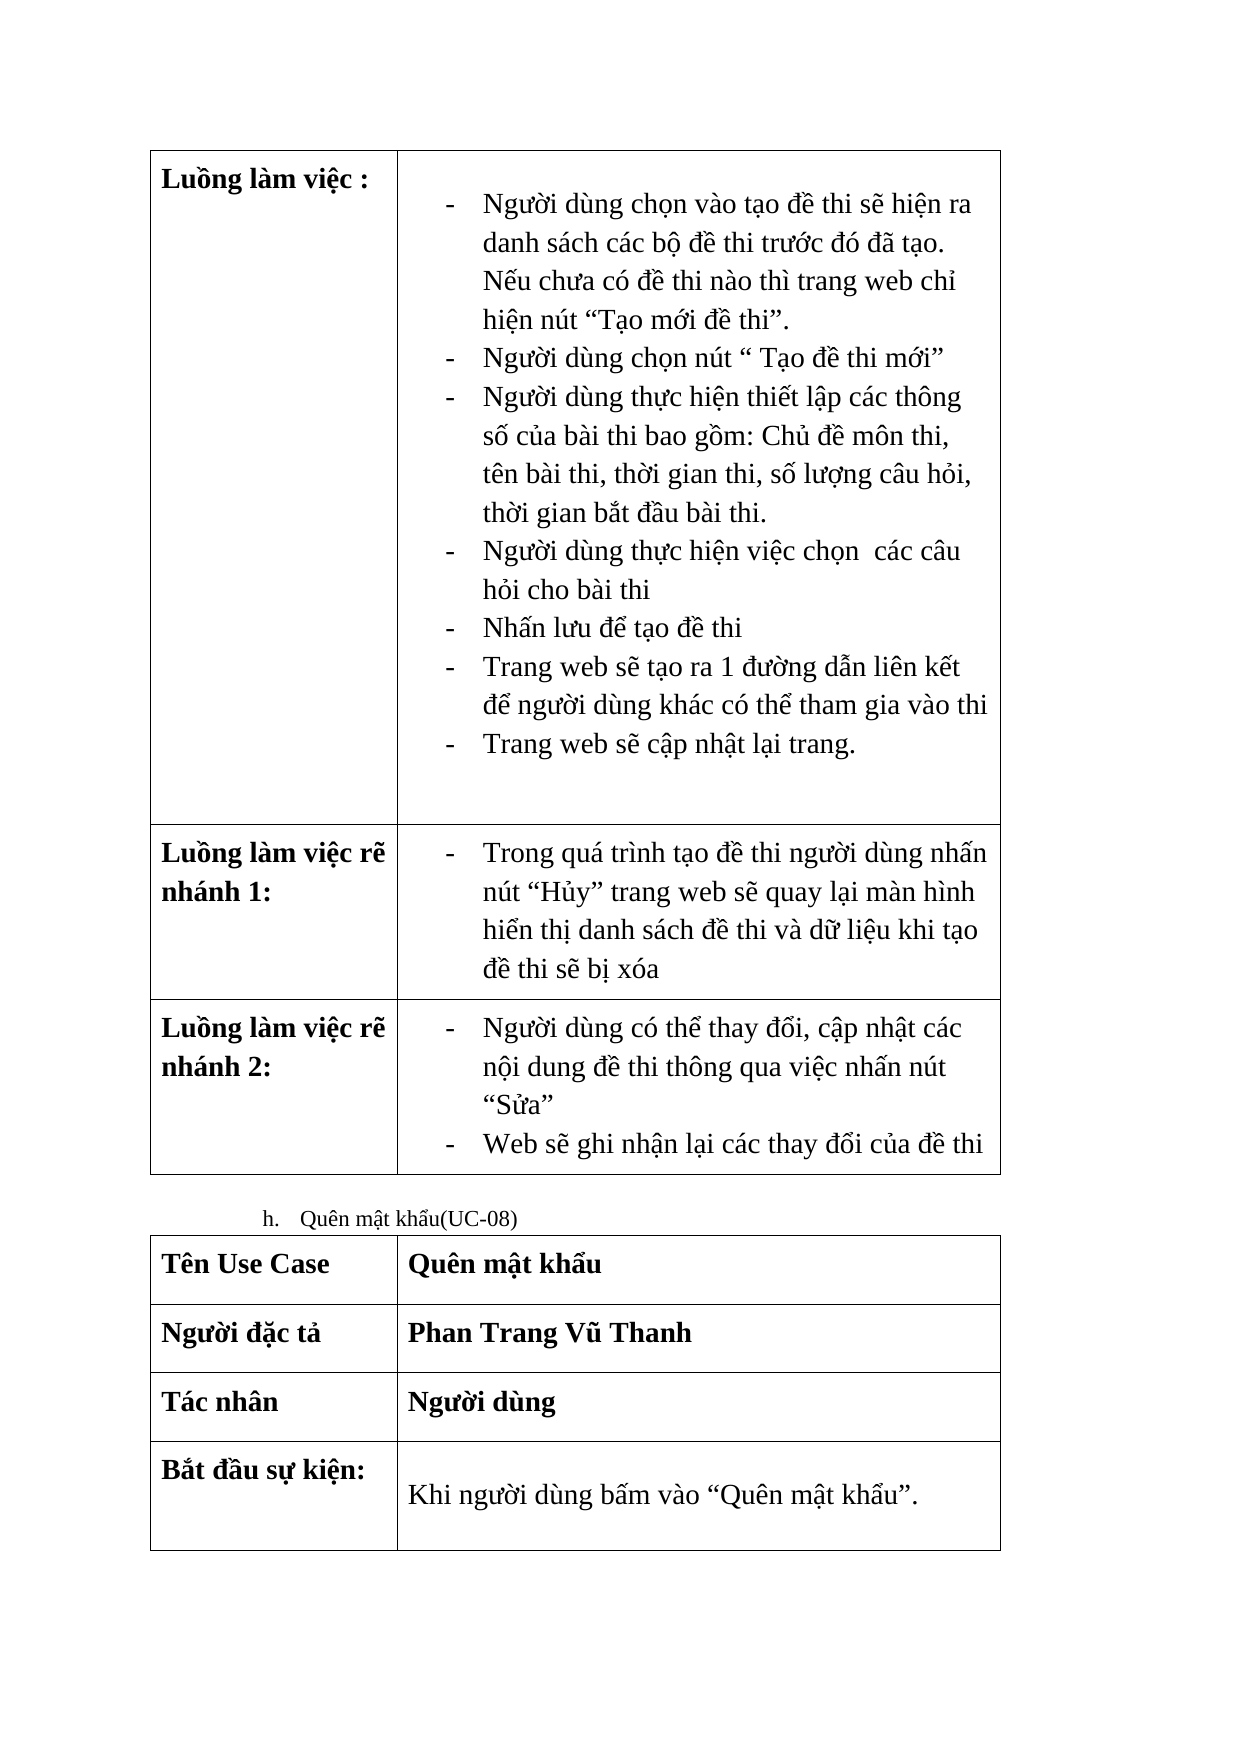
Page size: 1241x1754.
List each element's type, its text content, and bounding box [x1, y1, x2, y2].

table_cell Khi người dùng bấm vào “Quên mật khẩu”. [398, 1442, 1000, 1550]
subtitle Quên mật khẩu(UC-08) [262, 1205, 1090, 1231]
table_cell Trong quá trình tạo đề thi người dùng nhấn nút “Hủy” trang web sẽ quay lại màn hình hiển thị danh sách đề thi và dữ liệu khi tạo đề thi sẽ bị xóa [398, 825, 1000, 999]
table_header Quên mật khẩu [398, 1236, 1000, 1304]
table_cell Bắt đầu sự kiện: [151, 1442, 397, 1550]
table_cell Tác nhân [151, 1373, 397, 1441]
table_cell Người đặc tả [151, 1305, 397, 1372]
table_cell Người dùng có thể thay đổi, cập nhật các nội dung đề thi thông qua việc nhấn nút “Sửa” Web sẽ ghi nhận lại các thay đổi của đề thi [398, 1000, 1000, 1174]
table_cell Luồng làm việc rẽ nhánh 1: [151, 825, 397, 999]
table_cell Phan Trang Vũ Thanh [398, 1305, 1000, 1372]
table_cell Người dùng [398, 1373, 1000, 1441]
table_cell Luồng làm việc rẽ nhánh 2: [151, 1000, 397, 1174]
table_cell Người dùng chọn vào tạo đề thi sẽ hiện ra danh sách các bộ đề thi trước đó đã tạo. Nếu chưa có đề thi nào thì trang web chỉ hiện nút “Tạo mới đề thi”. Người dùng chọn nút “ Tạo đề thi mới” Người dùng thực hiện thiết lập các thông số của bài thi bao gồm: Chủ đề môn thi, tên bài thi, thời gian thi, số lượng câu hỏi, thời gian bắt đầu bài thi. Người dùng thực hiện việc chọn các câu hỏi cho bài thi Nhấn lưu để tạo đề thi Trang web sẽ tạo ra 1 đường dẫn liên kết để người dùng khác có thể tham gia vào thi Trang web sẽ cập nhật lại trang. [398, 151, 1000, 824]
table_header Tên Use Case [151, 1236, 397, 1304]
table_cell Luồng làm việc : [151, 151, 397, 824]
